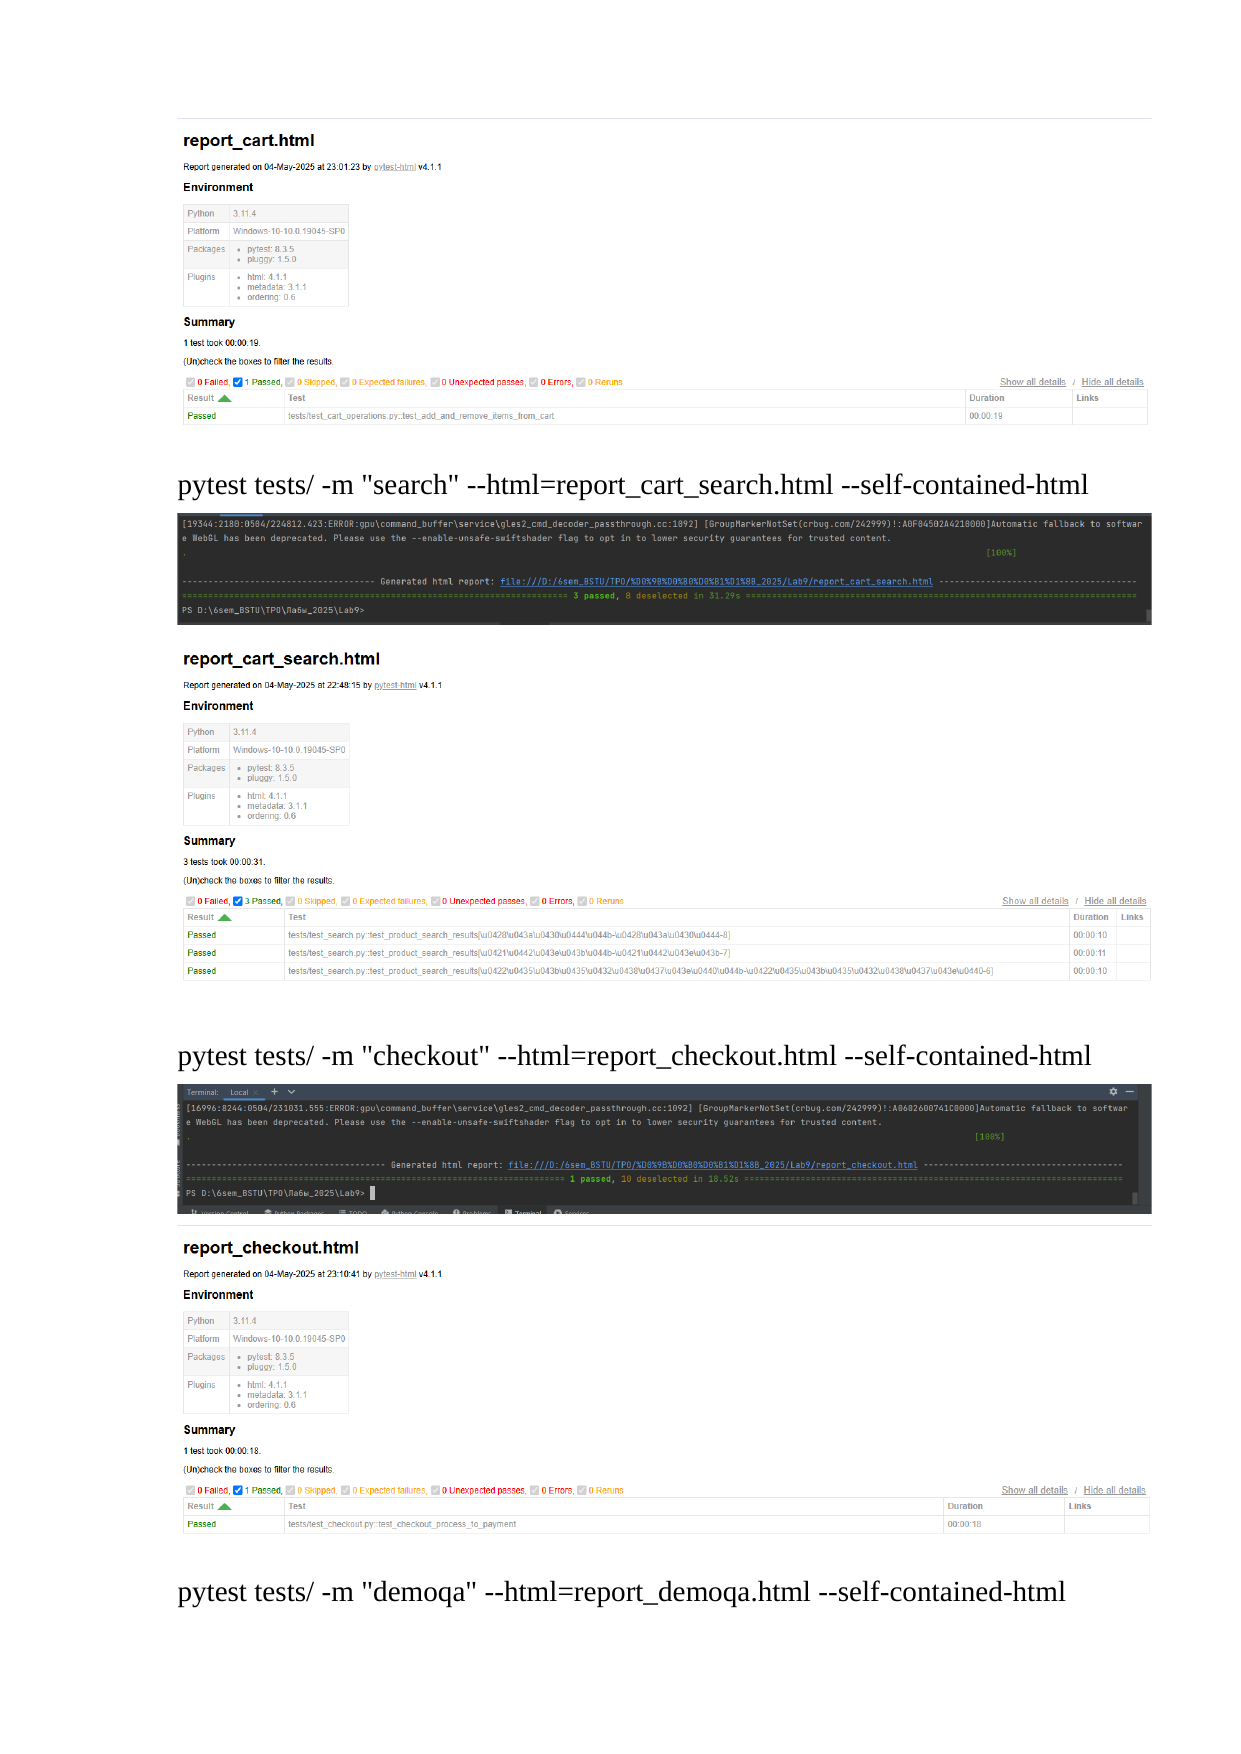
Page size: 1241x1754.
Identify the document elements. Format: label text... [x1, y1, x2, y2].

text pytest tests/ -m "demoqa" --html=report_demoqa.html --self-contained-html [177, 1574, 1152, 1607]
text pytest tests/ -m "checkout" --html=report_checkout.html --self-contained-html [177, 1038, 1152, 1072]
picture [177, 637, 1152, 1026]
picture [177, 1225, 1152, 1562]
picture [177, 118, 1152, 455]
text pytest tests/ -m "search" --html=report_cart_search.html --self-contained-html [177, 467, 1152, 501]
picture [177, 513, 1152, 625]
picture [177, 1084, 1152, 1214]
